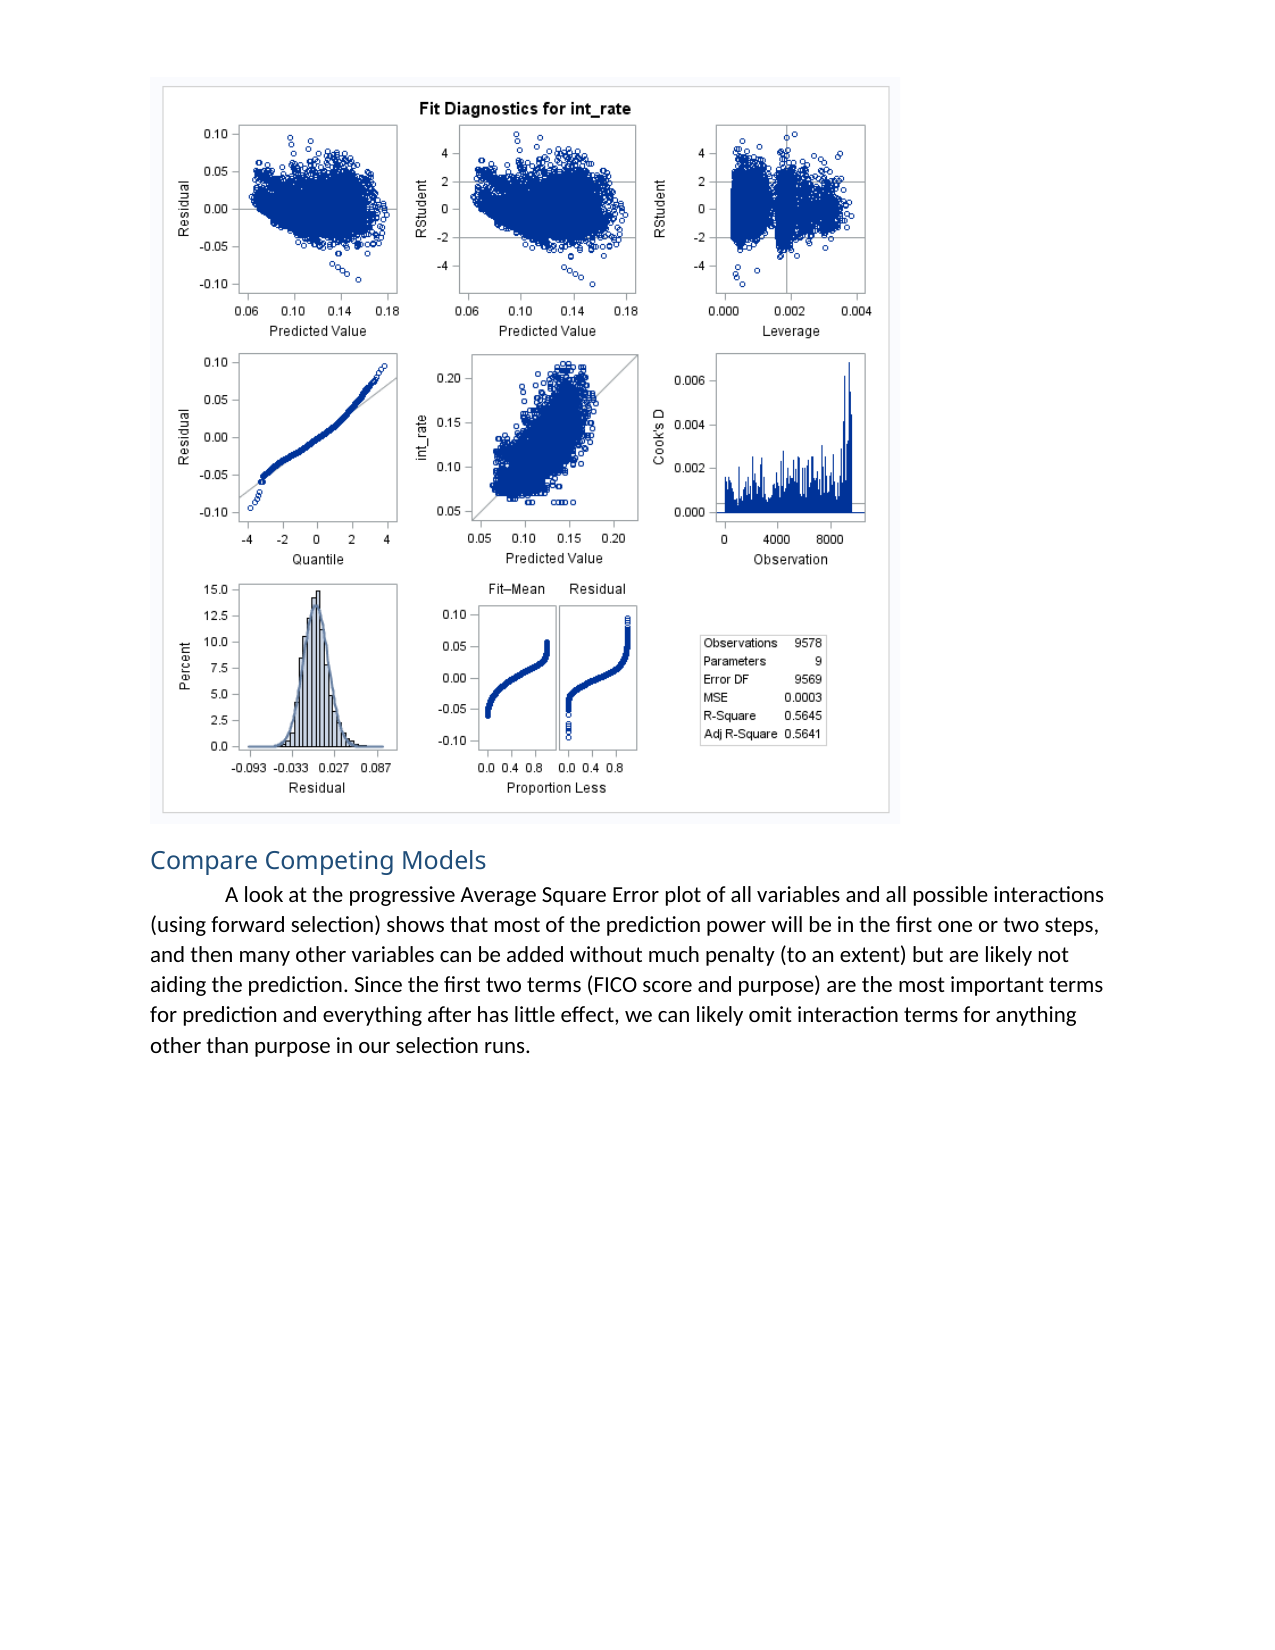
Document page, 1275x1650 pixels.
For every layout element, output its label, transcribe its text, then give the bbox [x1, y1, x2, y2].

text A look at the progressive Average Square Error plot of all variables and all possible interactions (using forward selection) shows that most of the prediction power will be in the first one or two steps, and then many other variables can be added without much penalty (to an extent) but are likely not aiding the prediction. Since the first two terms (FICO score and purpose) are the most important terms for prediction and everything after has little effect, we can likely omit interaction terms for anything other than purpose in our selection runs. [150, 880, 1125, 1059]
picture [150, 77, 901, 824]
subtitle Compare Competing Models [150, 843, 1125, 877]
